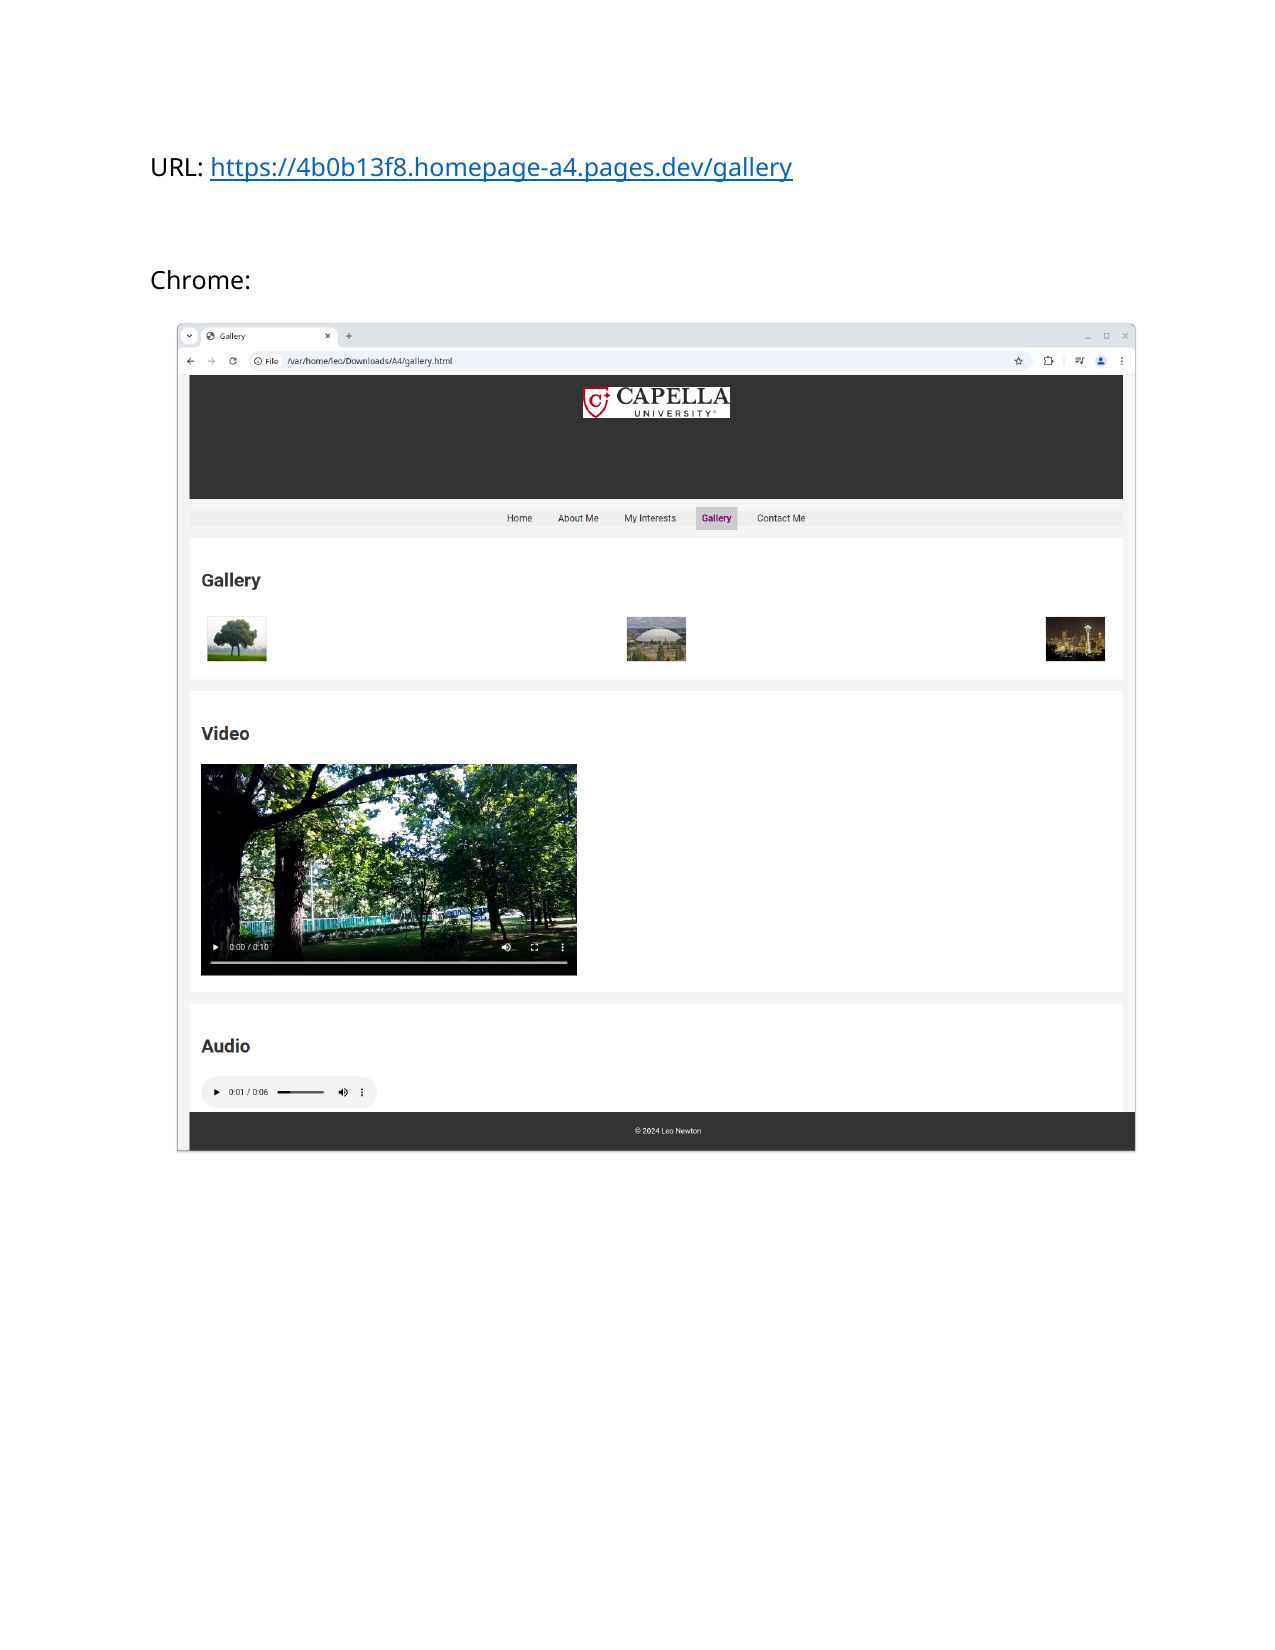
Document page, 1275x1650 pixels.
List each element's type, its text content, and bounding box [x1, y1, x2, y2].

text Chrome: [150, 262, 1125, 296]
text URL: https://4b0b13f8.homepage-a4.pages.dev/gallery [150, 150, 1125, 184]
